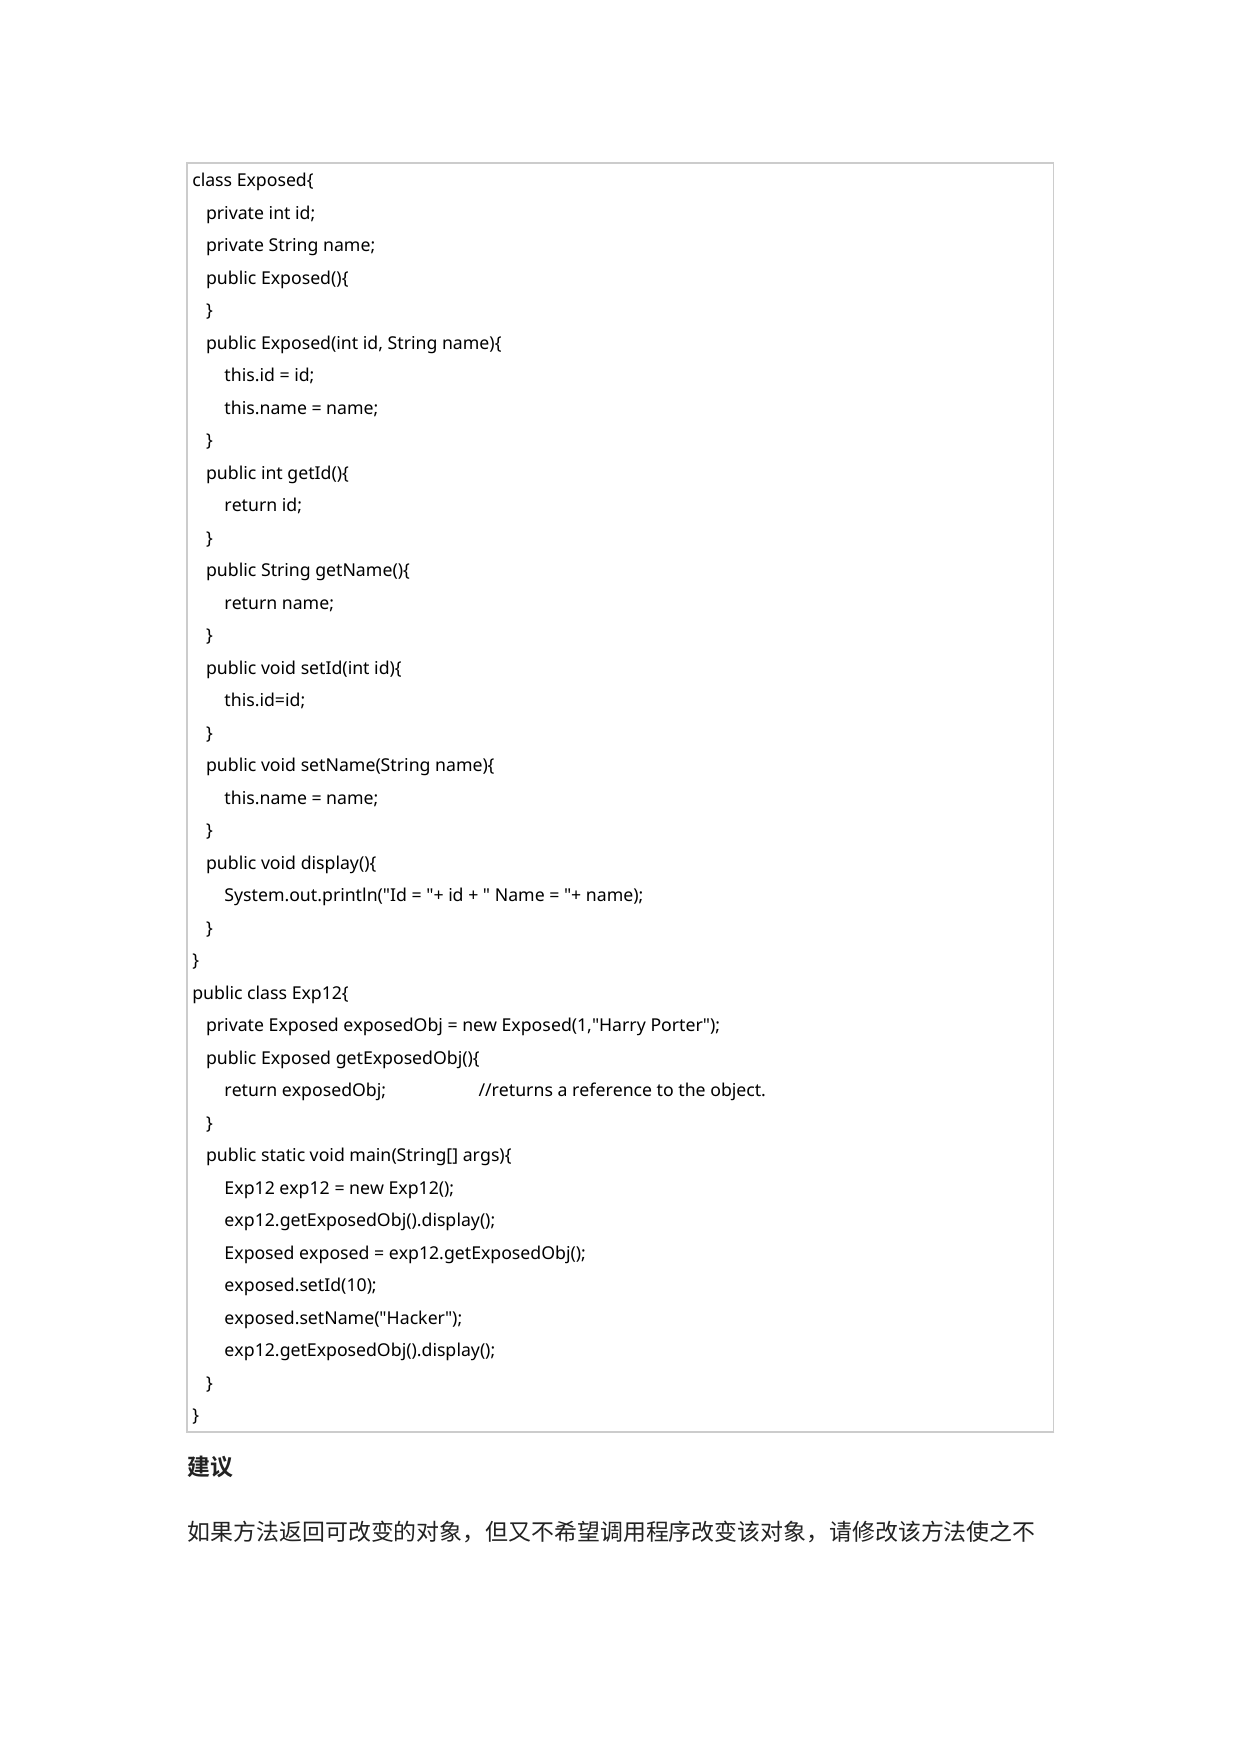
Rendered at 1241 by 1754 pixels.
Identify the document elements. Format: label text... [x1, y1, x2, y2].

text public Exposed(){ [188, 261, 1053, 293]
text class Exposed{ [188, 164, 1053, 196]
text } [188, 1106, 1053, 1138]
text public int getId(){ [188, 456, 1053, 488]
text exp12.getExposedObj().display(); [188, 1203, 1053, 1236]
text } [188, 293, 1053, 326]
text exposed.setId(10); [188, 1268, 1053, 1301]
text } [188, 943, 1053, 976]
text } [188, 911, 1053, 943]
text } [188, 1366, 1053, 1397]
text exposed.setName("Hacker"); [188, 1301, 1053, 1333]
text System.out.println("Id = "+ id + " Name = "+ name); [188, 878, 1053, 911]
text public Exposed getExposedObj(){ [188, 1041, 1053, 1073]
text this.name = name; [188, 781, 1053, 813]
text } [188, 716, 1053, 748]
text this.id = id; [188, 358, 1053, 391]
text exp12.getExposedObj().display(); [188, 1333, 1053, 1366]
text this.name = name; [188, 391, 1053, 423]
text return name; [188, 586, 1053, 618]
text return id; [188, 488, 1053, 521]
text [187, 1433, 1053, 1563]
text this.id=id; [188, 683, 1053, 716]
text Exposed exposed = exp12.getExposedObj(); [188, 1236, 1053, 1268]
text public Exposed(int id, String name){ [188, 326, 1053, 358]
text } [188, 521, 1053, 553]
text private String name; [188, 228, 1053, 261]
text public String getName(){ [188, 553, 1053, 586]
text private int id; [188, 196, 1053, 228]
text Exp12 exp12 = new Exp12(); [188, 1171, 1053, 1203]
text } [188, 618, 1053, 651]
text public void setName(String name){ [188, 748, 1053, 781]
text return exposedObj; //returns a reference to the object. [188, 1073, 1053, 1106]
text public class Exp12{ [188, 976, 1053, 1008]
text public void setId(int id){ [188, 651, 1053, 683]
text } [188, 1397, 1053, 1431]
text } [188, 423, 1053, 456]
text public void display(){ [188, 846, 1053, 878]
text private Exposed exposedObj = new Exposed(1,"Harry Porter"); [188, 1008, 1053, 1041]
text } [188, 813, 1053, 846]
text public static void main(String[] args){ [188, 1138, 1053, 1171]
